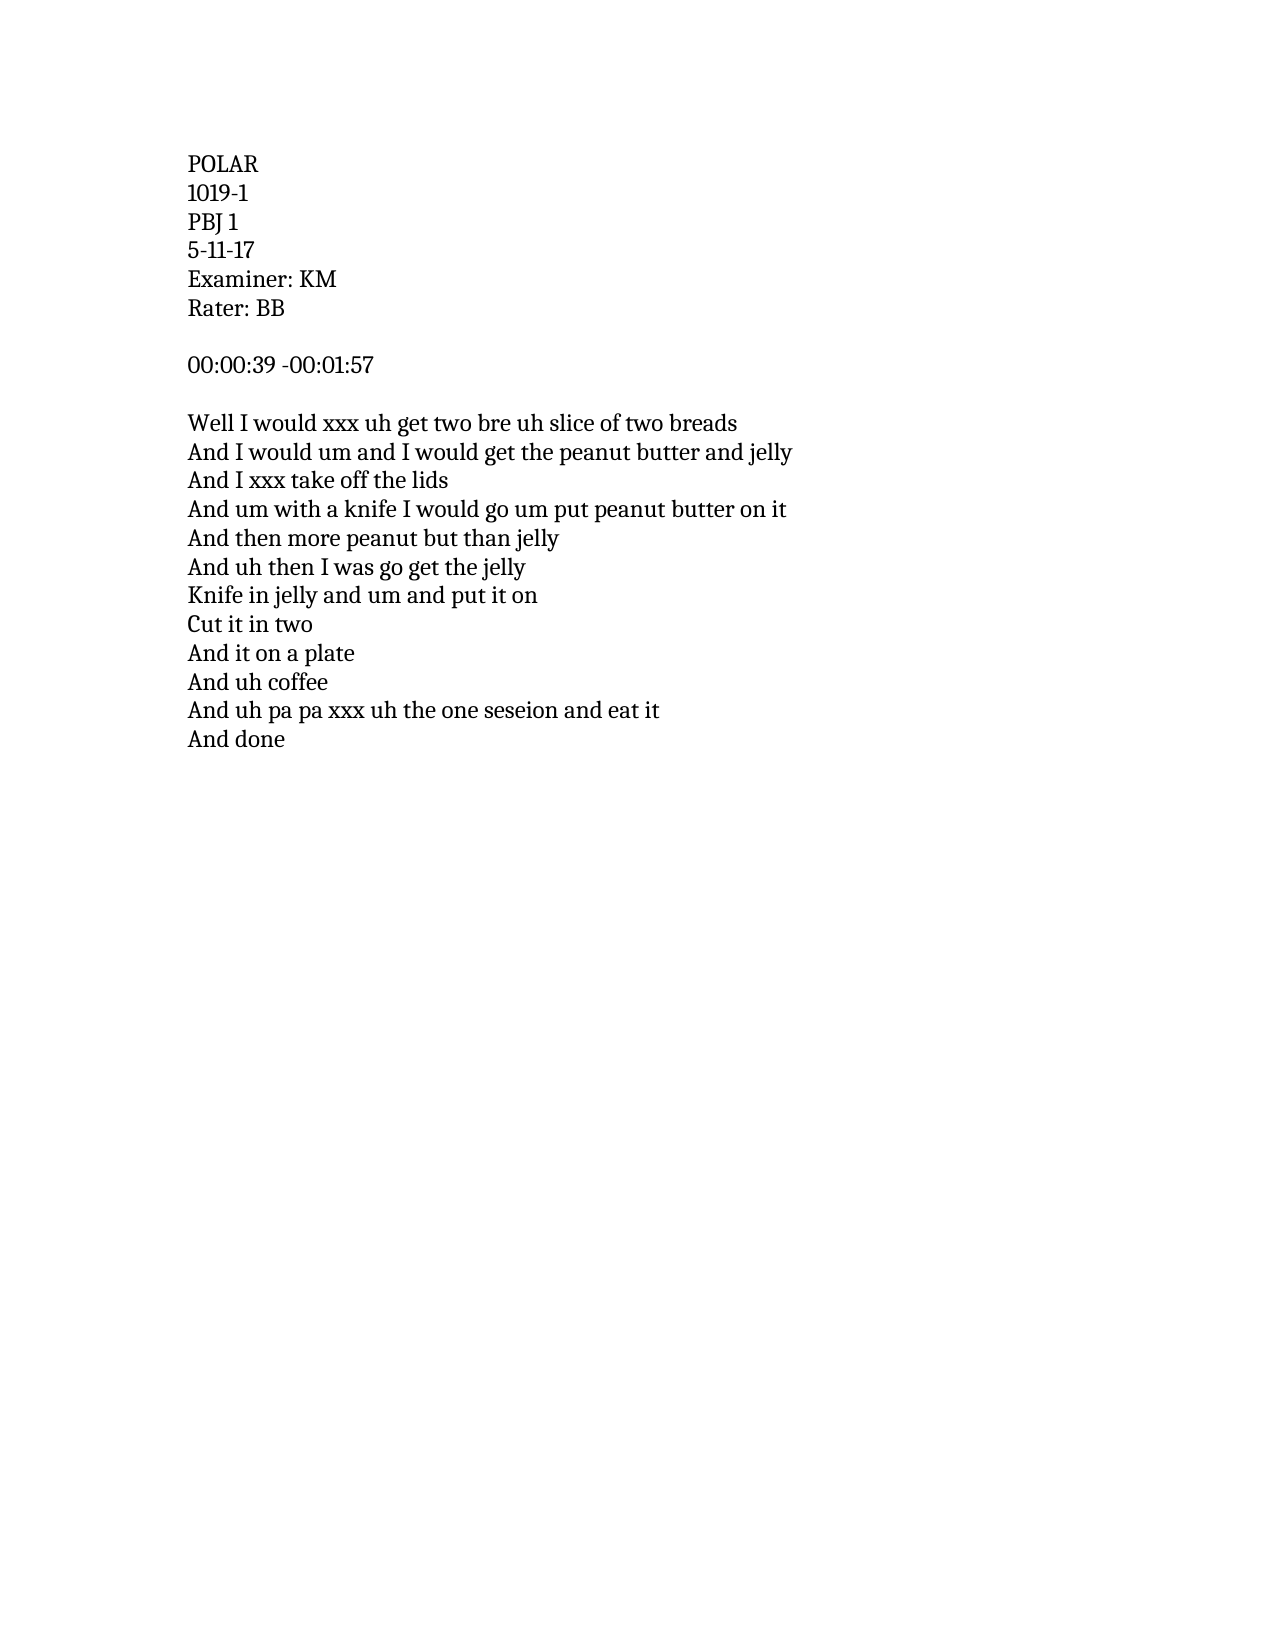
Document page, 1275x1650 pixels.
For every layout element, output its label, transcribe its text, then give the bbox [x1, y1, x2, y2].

text And uh then I was go get the jelly [187, 552, 1087, 581]
text And it on a plate [187, 639, 1087, 667]
text And done [187, 725, 1087, 754]
text And I would um and I would get the peanut butter and jelly [187, 437, 1087, 466]
text PBJ 1 [187, 207, 1087, 236]
text Cut it in two [187, 610, 1087, 639]
text 1019-1 [187, 179, 1087, 207]
text POLAR [187, 150, 1087, 179]
text Well I would xxx uh get two bre uh slice of two breads [187, 409, 1087, 437]
text Examiner: KM [187, 265, 1087, 294]
text 00:00:39 -00:01:57 [187, 351, 1087, 380]
text And um with a knife I would go um put peanut butter on it [187, 495, 1087, 524]
text Rater: BB [187, 294, 1087, 322]
text And uh pa pa xxx uh the one seseion and eat it [187, 696, 1087, 725]
text And uh coffee [187, 667, 1087, 696]
text And then more peanut but than jelly [187, 524, 1087, 552]
text 5-11-17 [187, 236, 1087, 265]
text Knife in jelly and um and put it on [187, 581, 1087, 610]
text And I xxx take off the lids [187, 466, 1087, 495]
